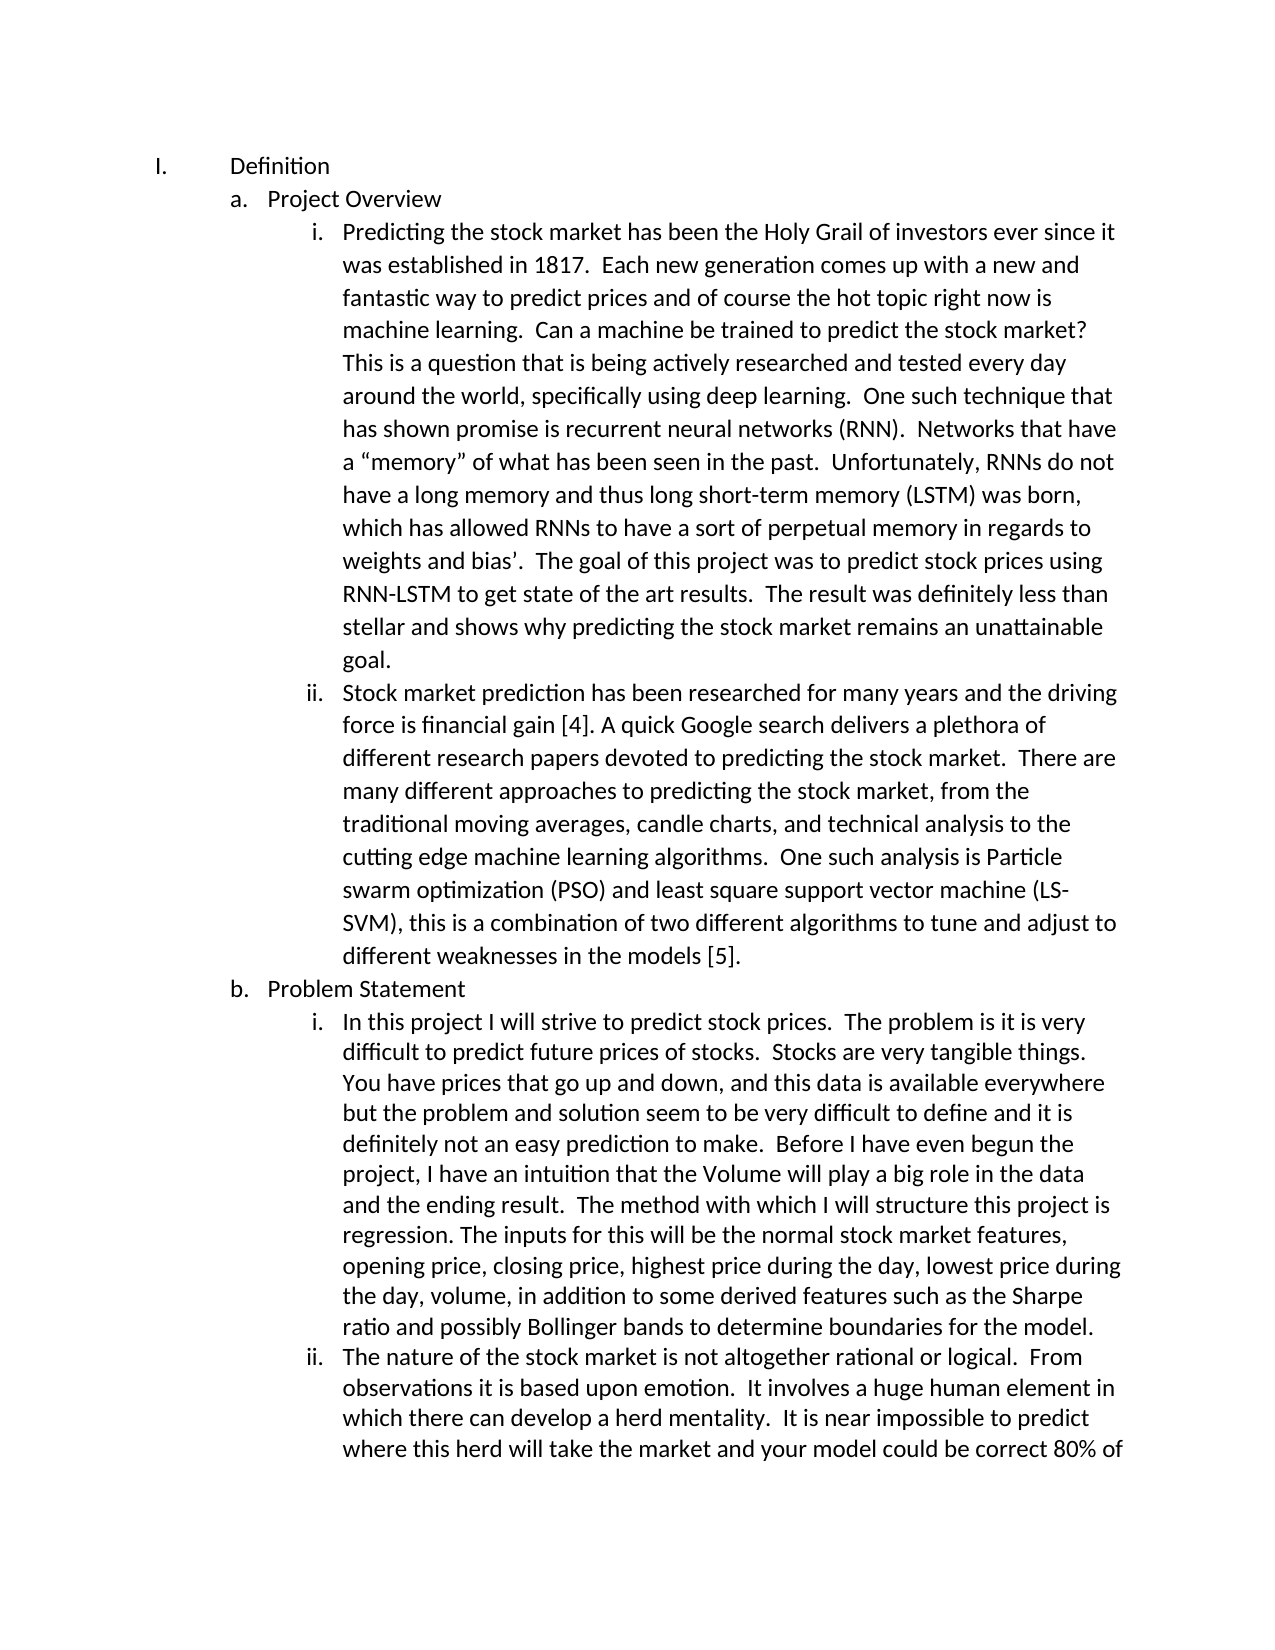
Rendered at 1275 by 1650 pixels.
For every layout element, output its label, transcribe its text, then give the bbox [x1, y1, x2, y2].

list Problem Statement [230, 973, 1125, 1003]
list Predicting the stock market has been the Holy Grail of investors ever since it was established in 1817. Each new generation comes up with a new and fantastic way to predict prices and of course the hot topic right now is machine learning. Can a machine be trained to predict the stock market? This is a question that is being actively researched and tested every day around the world, specifically using deep learning. One such technique that has shown promise is recurrent neural networks (RNN). Networks that have a “memory” of what has been seen in the past. Unfortunately, RNNs do not have a long memory and thus long short-term memory (LSTM) was born, which has allowed RNNs to have a sort of perpetual memory in regards to weights and bias’. The goal of this project was to predict stock prices using RNN-LSTM to get state of the art results. The result was definitely less than stellar and shows why predicting the stock market remains an unattainable goal. [324, 216, 1125, 674]
list In this project I will strive to predict stock prices. The problem is it is very difficult to predict future prices of stocks. Stocks are very tangible things. You have prices that go up and down, and this data is available everywhere but the problem and solution seem to be very difficult to define and it is definitely not an easy prediction to make. Before I have even begun the project, I have an intuition that the Volume will play a big role in the data and the ending result. The method with which I will structure this project is regression. The inputs for this will be the normal stock market features, opening price, closing price, highest price during the day, lowest price during the day, volume, in addition to some derived features such as the Sharpe ratio and possibly Bollinger bands to determine boundaries for the model. [324, 1006, 1125, 1342]
list Definition [155, 150, 1125, 181]
list Stock market prediction has been researched for many years and the driving force is financial gain [4]. A quick Google search delivers a plethora of different research papers devoted to predicting the stock market. There are many different approaches to predicting the stock market, from the traditional moving averages, candle charts, and technical analysis to the cutting edge machine learning algorithms. One such analysis is Particle swarm optimization (PSO) and least square support vector machine (LS-SVM), this is a combination of two different algorithms to tune and adjust to different weaknesses in the models [5]. [324, 677, 1125, 971]
list Project Overview [230, 183, 1125, 213]
